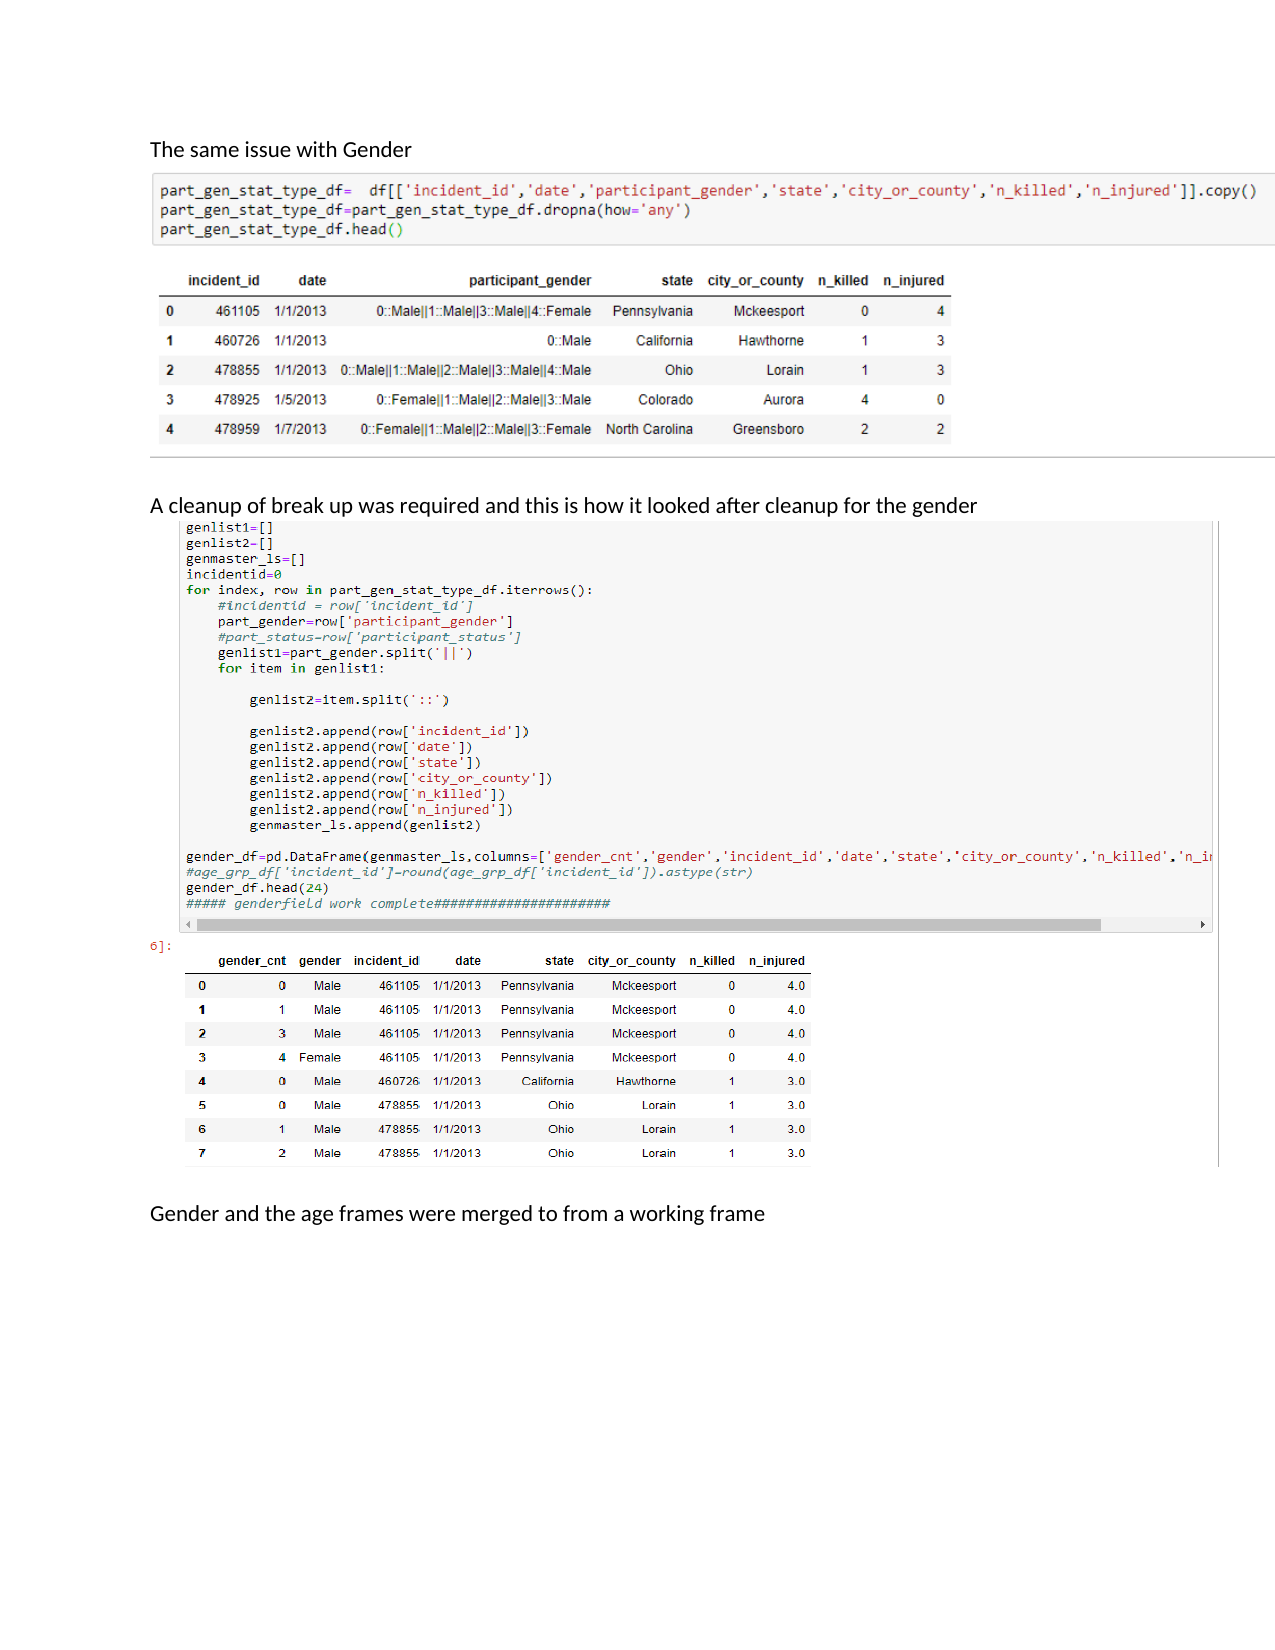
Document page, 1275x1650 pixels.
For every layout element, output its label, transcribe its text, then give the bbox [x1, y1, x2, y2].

list Gender and the age frames were merged to from a working frame [150, 1199, 1200, 1227]
list A cleanup of break up was required and this is how it looked after cleanup for the gender [150, 491, 1200, 519]
list The same issue with Gender [150, 135, 1200, 163]
picture [150, 165, 1275, 459]
picture [150, 521, 1227, 1167]
